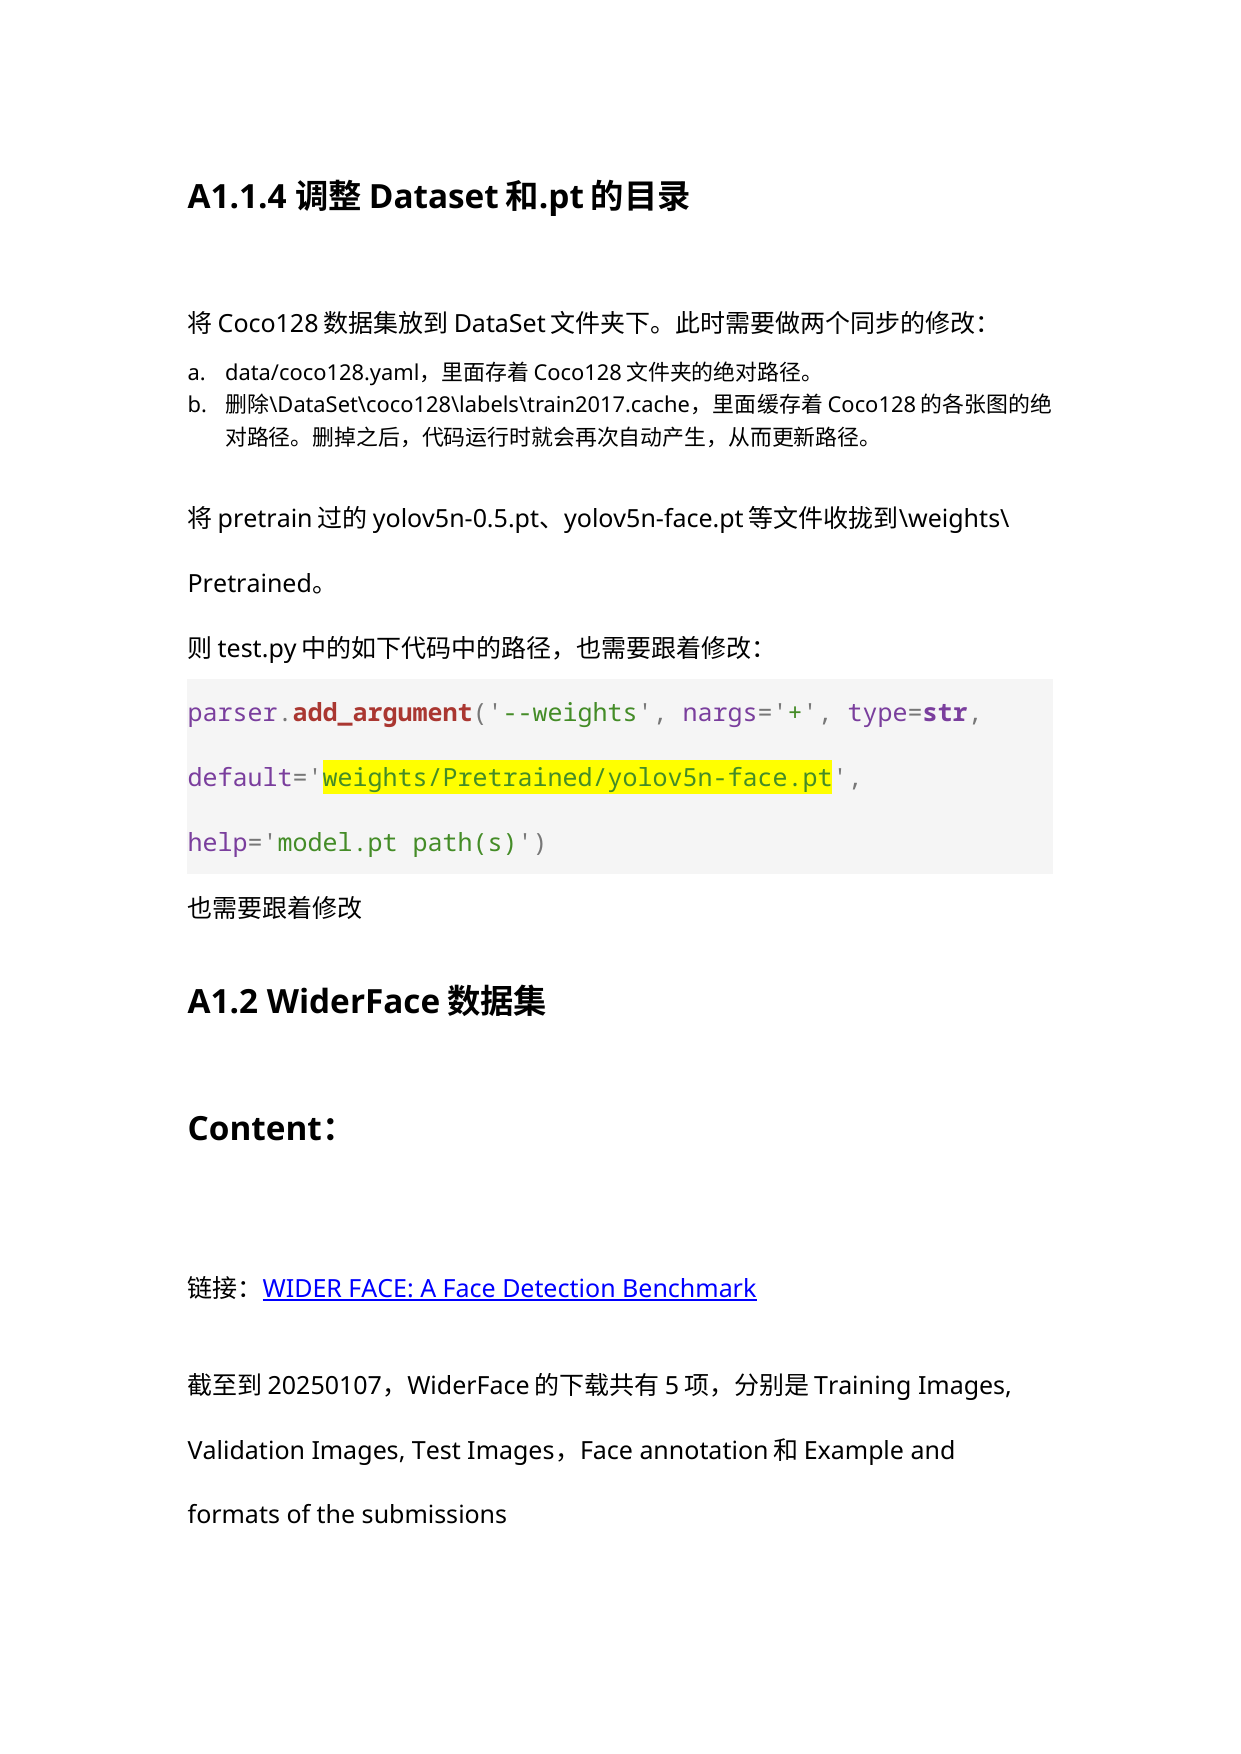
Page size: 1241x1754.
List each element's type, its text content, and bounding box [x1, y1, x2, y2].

text 截至到20250107，WiderFace的下载共有5项，分别是Training Images, Validation Images, Test Images，Face annotation和Example and formats of the submissions [187, 1351, 1053, 1546]
subtitle A1.2 WiderFace数据集 [187, 966, 1053, 1031]
list data/coco128.yaml，里面存着Coco128文件夹的绝对路径。 [187, 354, 1053, 387]
text 也需要跟着修改 [187, 874, 1053, 939]
text 将pretrain过的yolov5n-0.5.pt、yolov5n-face.pt等文件收拢到\weights\Pretrained。 [187, 484, 1053, 614]
list 删除\DataSet\coco128\labels\train2017.cache，里面缓存着Coco128的各张图的绝对路径。删掉之后，代码运行时就会再次自动产生，从而更新路径。 [187, 387, 1053, 452]
text 则test.py中的如下代码中的路径，也需要跟着修改： [187, 614, 1053, 679]
text parser.add_argument('--weights', nargs='+', type=str, default='weights/Pretrained/yolov5n-face.pt', help='model.pt path(s)') [187, 679, 1053, 874]
subtitle A1.1.4 调整Dataset和.pt的目录 [187, 162, 1053, 227]
text 将Coco128数据集放到DataSet文件夹下。此时需要做两个同步的修改： [187, 289, 1053, 354]
subtitle Content： [187, 1094, 1053, 1159]
text 链接：WIDER FACE: A Face Detection Benchmark [187, 1254, 1053, 1319]
